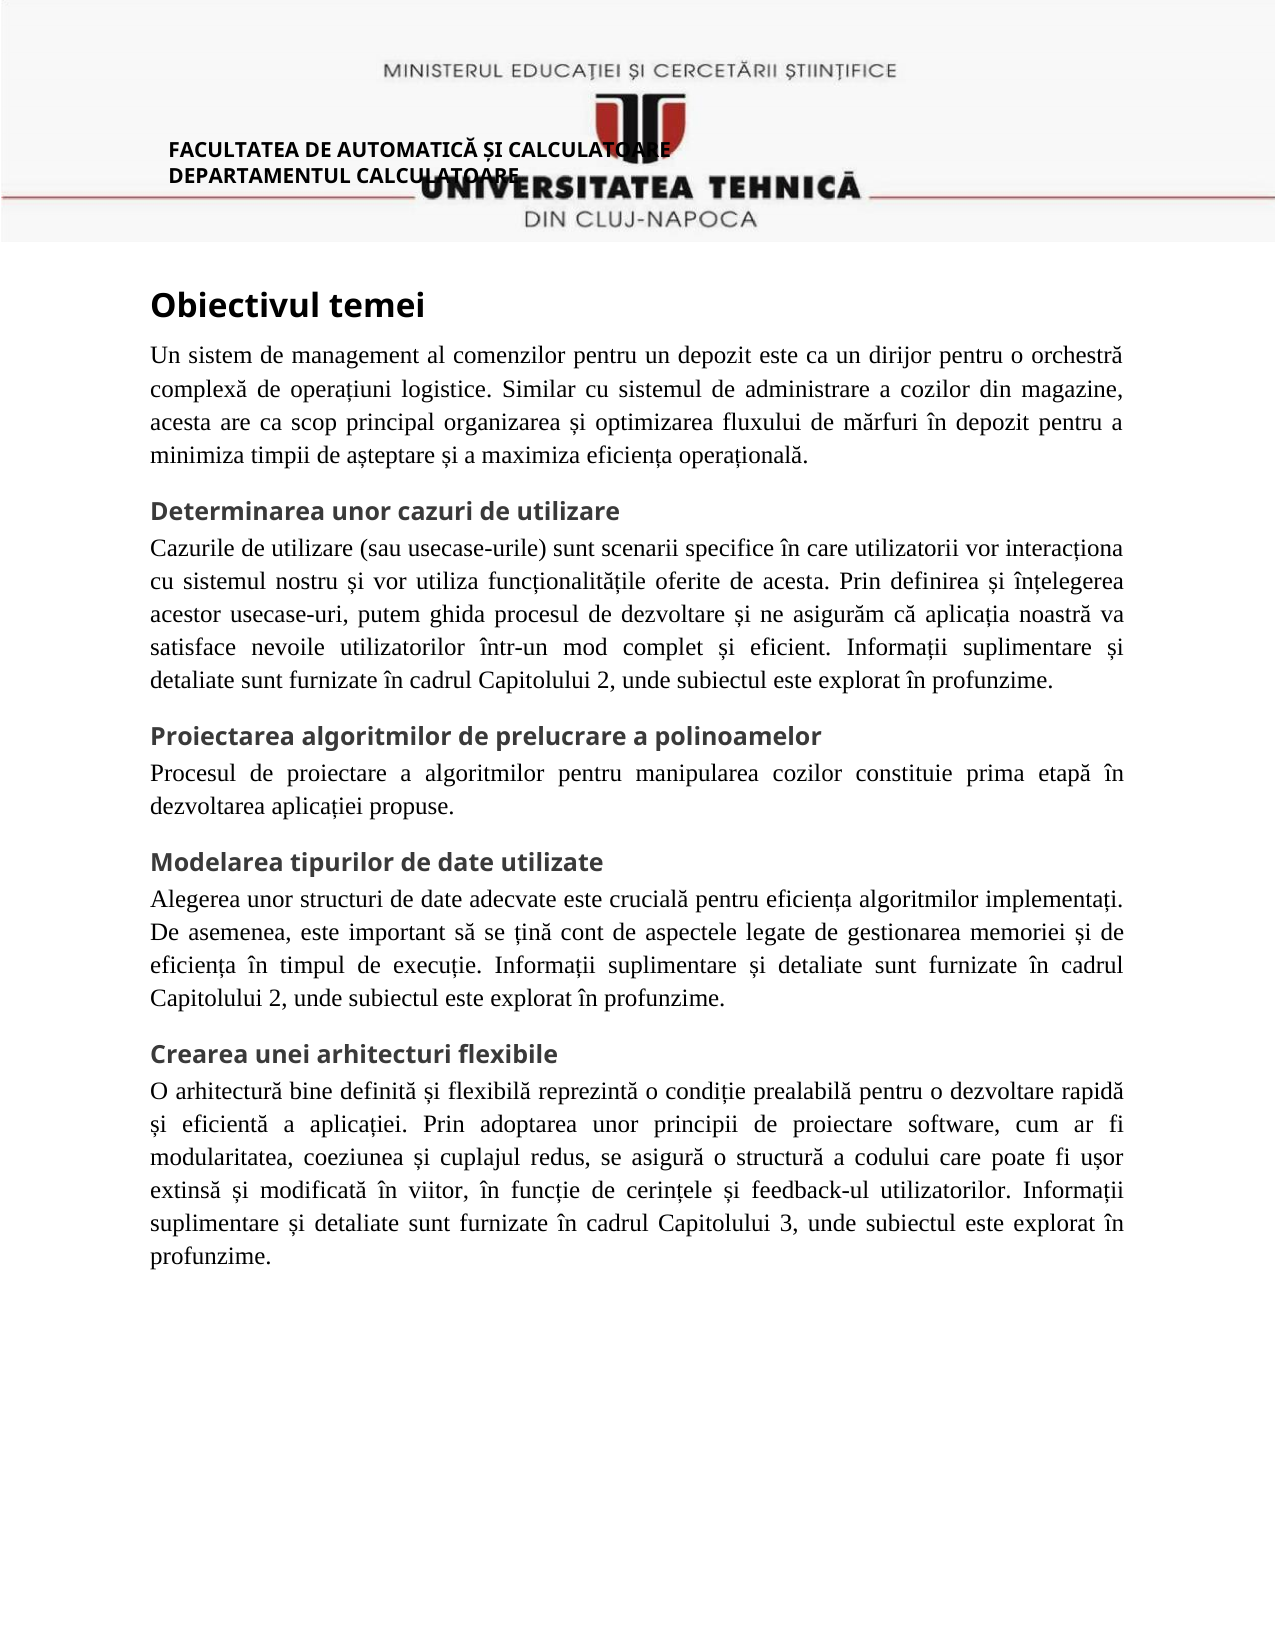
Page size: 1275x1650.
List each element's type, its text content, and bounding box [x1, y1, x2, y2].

subtitle Determinarea unor cazuri de utilizare [150, 493, 1125, 528]
subtitle Modelarea tipurilor de date utilizate [150, 845, 1125, 879]
subtitle Proiectarea algoritmilor de prelucrare a polinoamelor [150, 719, 1125, 753]
text Alegerea unor structuri de date adecvate este crucială pentru eficiența algoritmilor implementați. De asemenea, este important să se țină cont de aspectele legate de gestionarea memoriei și de eficiența în timpul de execuție. Informații suplimentare și detaliate sunt furnizate în cadrul Capitolului 2, unde subiectul este explorat în profunzime. [150, 884, 1125, 1012]
picture [0, 0, 1275, 242]
subtitle Obiectivul temei [150, 175, 1125, 328]
text Procesul de proiectare a algoritmilor pentru manipularea cozilor constituie prima etapă în dezvoltarea aplicației propuse. [150, 758, 1125, 819]
text Cazurile de utilizare (sau usecase-urile) sunt scenarii specifice în care utilizatorii vor interacționa cu sistemul nostru și vor utiliza funcționalitățile oferite de acesta. Prin definirea și înțelegerea acestor usecase-uri, putem ghida procesul de dezvoltare și ne asigurăm că aplicația noastră va satisface nevoile utilizatorilor într-un mod complet și eficient. Informații suplimentare și detaliate sunt furnizate în cadrul Capitolului 2, unde subiectul este explorat în profunzime. [150, 533, 1125, 693]
subtitle Crearea unei arhitecturi flexibile [150, 1037, 1125, 1071]
text Un sistem de management al comenzilor pentru un depozit este ca un dirijor pentru o orchestră complexă de operațiuni logistice. Similar cu sistemul de administrare a cozilor din magazine, acesta are ca scop principal organizarea și optimizarea fluxului de mărfuri în depozit pentru a minimiza timpii de așteptare și a maximiza eficiența operațională. [150, 341, 1125, 468]
text O arhitectură bine definită și flexibilă reprezintă o condiție prealabilă pentru o dezvoltare rapidă și eficientă a aplicației. Prin adoptarea unor principii de proiectare software, cum ar fi modularitatea, coeziunea și cuplajul redus, se asigură o structură a codului care poate fi ușor extinsă și modificată în viitor, în funcție de cerințele și feedback-ul utilizatorilor. Informații suplimentare și detaliate sunt furnizate în cadrul Capitolului 3, unde subiectul este explorat în profunzime. [150, 1076, 1125, 1270]
